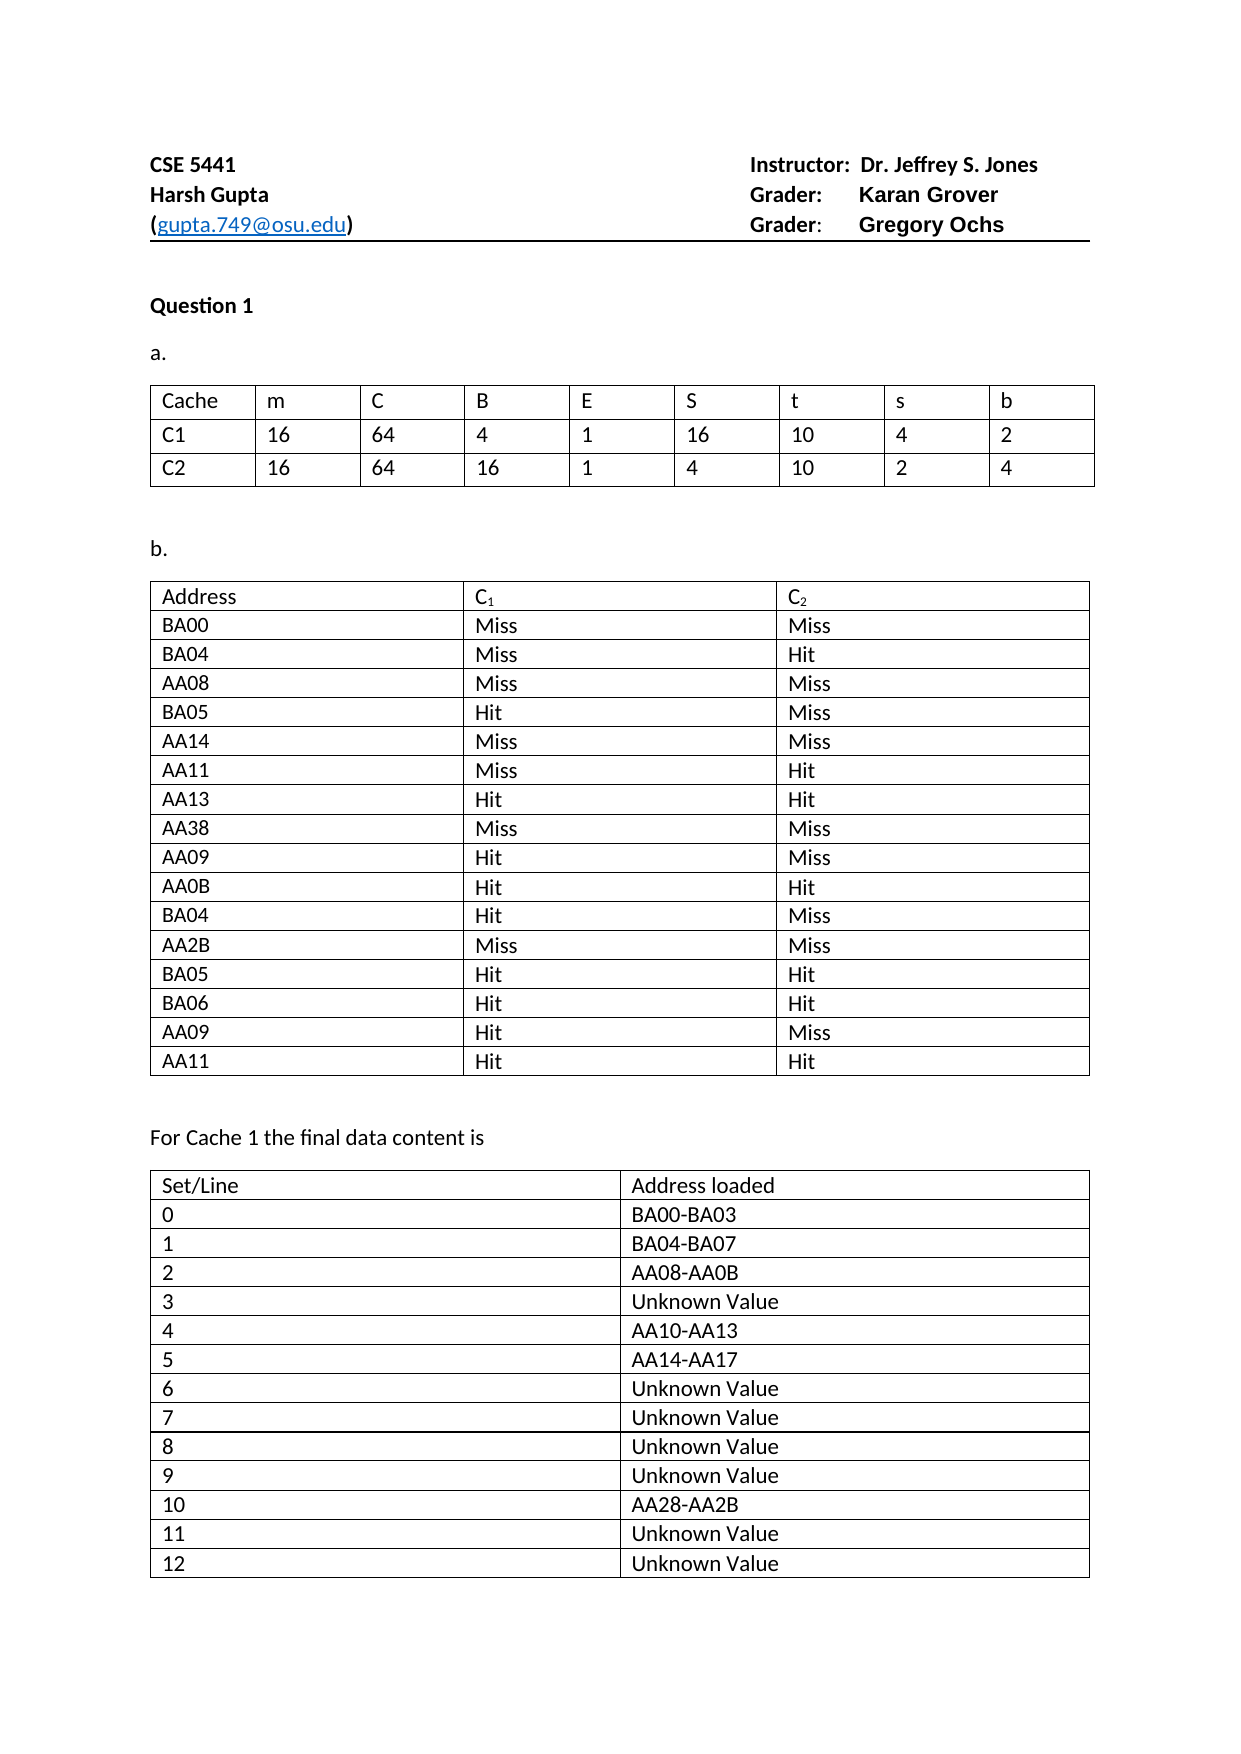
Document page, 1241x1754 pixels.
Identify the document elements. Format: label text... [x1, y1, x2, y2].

table_cell Miss [777, 611, 1089, 639]
table_cell AA0B [151, 873, 463, 901]
table_cell 4 [885, 420, 989, 452]
table_cell 16 [256, 420, 360, 452]
table_cell Hit [464, 1018, 776, 1046]
table_cell 6 [151, 1374, 620, 1402]
table_header t [780, 386, 884, 419]
table_cell 1 [570, 420, 674, 452]
table_cell Miss [777, 902, 1089, 930]
table_cell Miss [777, 698, 1089, 726]
table_cell AA08 [151, 669, 463, 697]
table_cell 2 [990, 420, 1094, 452]
table_header Address [151, 582, 463, 610]
table_cell AA11 [151, 1047, 463, 1075]
table_cell Unknown Value [621, 1433, 1089, 1460]
table_cell BA00-BA03 [621, 1200, 1089, 1228]
table_cell Hit [777, 785, 1089, 813]
table_cell AA14 [151, 727, 463, 755]
table_cell Hit [777, 756, 1089, 784]
table_cell 7 [151, 1403, 620, 1431]
table_cell AA13 [151, 785, 463, 813]
table_cell 4 [990, 454, 1094, 486]
table_cell 2 [885, 454, 989, 486]
table_cell C2 [151, 454, 255, 486]
table_header Cache [151, 386, 255, 419]
table_cell 10 [780, 420, 884, 452]
table_cell Miss [777, 931, 1089, 959]
table_header C1 [464, 582, 776, 610]
table_cell AA08-AA0B [621, 1258, 1089, 1286]
table_cell 9 [151, 1461, 620, 1489]
table_cell 2 [151, 1258, 620, 1286]
table_cell 4 [675, 454, 779, 486]
table_cell AA10-AA13 [621, 1316, 1089, 1344]
table_cell BA05 [151, 698, 463, 726]
table_cell AA2B [151, 931, 463, 959]
table_cell AA38 [151, 815, 463, 842]
table_cell 64 [361, 454, 464, 486]
table_cell 10 [780, 454, 884, 486]
table_cell Unknown Value [621, 1549, 1089, 1577]
table_cell Hit [464, 1047, 776, 1075]
table_cell 11 [151, 1520, 620, 1548]
table_cell Miss [777, 815, 1089, 842]
table_cell 4 [465, 420, 569, 452]
table_header C2 [777, 582, 1089, 610]
table_cell Unknown Value [621, 1403, 1089, 1431]
table_cell 8 [151, 1433, 620, 1460]
table_cell Hit [464, 960, 776, 988]
table_header Set/Line [151, 1171, 620, 1199]
table_cell Hit [464, 698, 776, 726]
table_cell Miss [464, 931, 776, 959]
table_cell Hit [777, 873, 1089, 901]
table_cell 16 [256, 454, 360, 486]
table_cell Hit [777, 960, 1089, 988]
table_cell BA00 [151, 611, 463, 639]
table_header Address loaded [621, 1171, 1089, 1199]
table_cell Hit [777, 1047, 1089, 1075]
table_cell Hit [464, 902, 776, 930]
table_cell AA09 [151, 844, 463, 872]
table_cell Unknown Value [621, 1461, 1089, 1489]
table_cell Miss [464, 669, 776, 697]
table_cell Miss [777, 727, 1089, 755]
table_cell Hit [464, 989, 776, 1017]
table_cell Miss [777, 1018, 1089, 1046]
table_cell 64 [361, 420, 464, 452]
table_cell Hit [464, 785, 776, 813]
table_cell AA14-AA17 [621, 1345, 1089, 1373]
table_cell 16 [465, 454, 569, 486]
text For Cache 1 the final data content is [150, 1123, 1090, 1151]
table_header E [570, 386, 674, 419]
text b. [150, 534, 1090, 562]
table_header S [675, 386, 779, 419]
table_cell 4 [151, 1316, 620, 1344]
table_cell Miss [464, 640, 776, 668]
table_cell BA04 [151, 902, 463, 930]
table_header C [361, 386, 464, 419]
table_cell Hit [777, 989, 1089, 1017]
table_cell BA04 [151, 640, 463, 668]
text Harsh Gupta Grader: Karan Grover [150, 180, 1090, 208]
table_header s [885, 386, 989, 419]
table_cell 5 [151, 1345, 620, 1373]
table_cell Hit [777, 640, 1089, 668]
table_cell 10 [151, 1491, 620, 1518]
table_cell Miss [464, 727, 776, 755]
table_cell BA06 [151, 989, 463, 1017]
table_cell Miss [464, 756, 776, 784]
table_cell Hit [464, 873, 776, 901]
table_cell 16 [675, 420, 779, 452]
table_cell AA11 [151, 756, 463, 784]
table_header B [465, 386, 569, 419]
table_header b [990, 386, 1094, 419]
text (gupta.749@osu.edu) Grader: Gregory Ochs [150, 210, 1090, 240]
table_cell AA09 [151, 1018, 463, 1046]
table_cell 1 [151, 1229, 620, 1257]
table_cell BA05 [151, 960, 463, 988]
table_cell 12 [151, 1549, 620, 1577]
text Question 1 [150, 291, 1090, 319]
table_cell AA28-AA2B [621, 1491, 1089, 1518]
table_cell Miss [777, 844, 1089, 872]
table_cell Miss [777, 669, 1089, 697]
table_header m [256, 386, 360, 419]
table_cell Hit [464, 844, 776, 872]
table_cell Unknown Value [621, 1374, 1089, 1402]
table_cell 1 [570, 454, 674, 486]
table_cell BA04-BA07 [621, 1229, 1089, 1257]
table_cell 3 [151, 1287, 620, 1315]
text a. [150, 338, 1090, 366]
table_cell Miss [464, 611, 776, 639]
text CSE 5441 Instructor: Dr. Jeffrey S. Jones [150, 150, 1090, 178]
table_cell Unknown Value [621, 1287, 1089, 1315]
table_cell 0 [151, 1200, 620, 1228]
table_cell Miss [464, 815, 776, 842]
table_cell C1 [151, 420, 255, 452]
table_cell Unknown Value [621, 1520, 1089, 1548]
